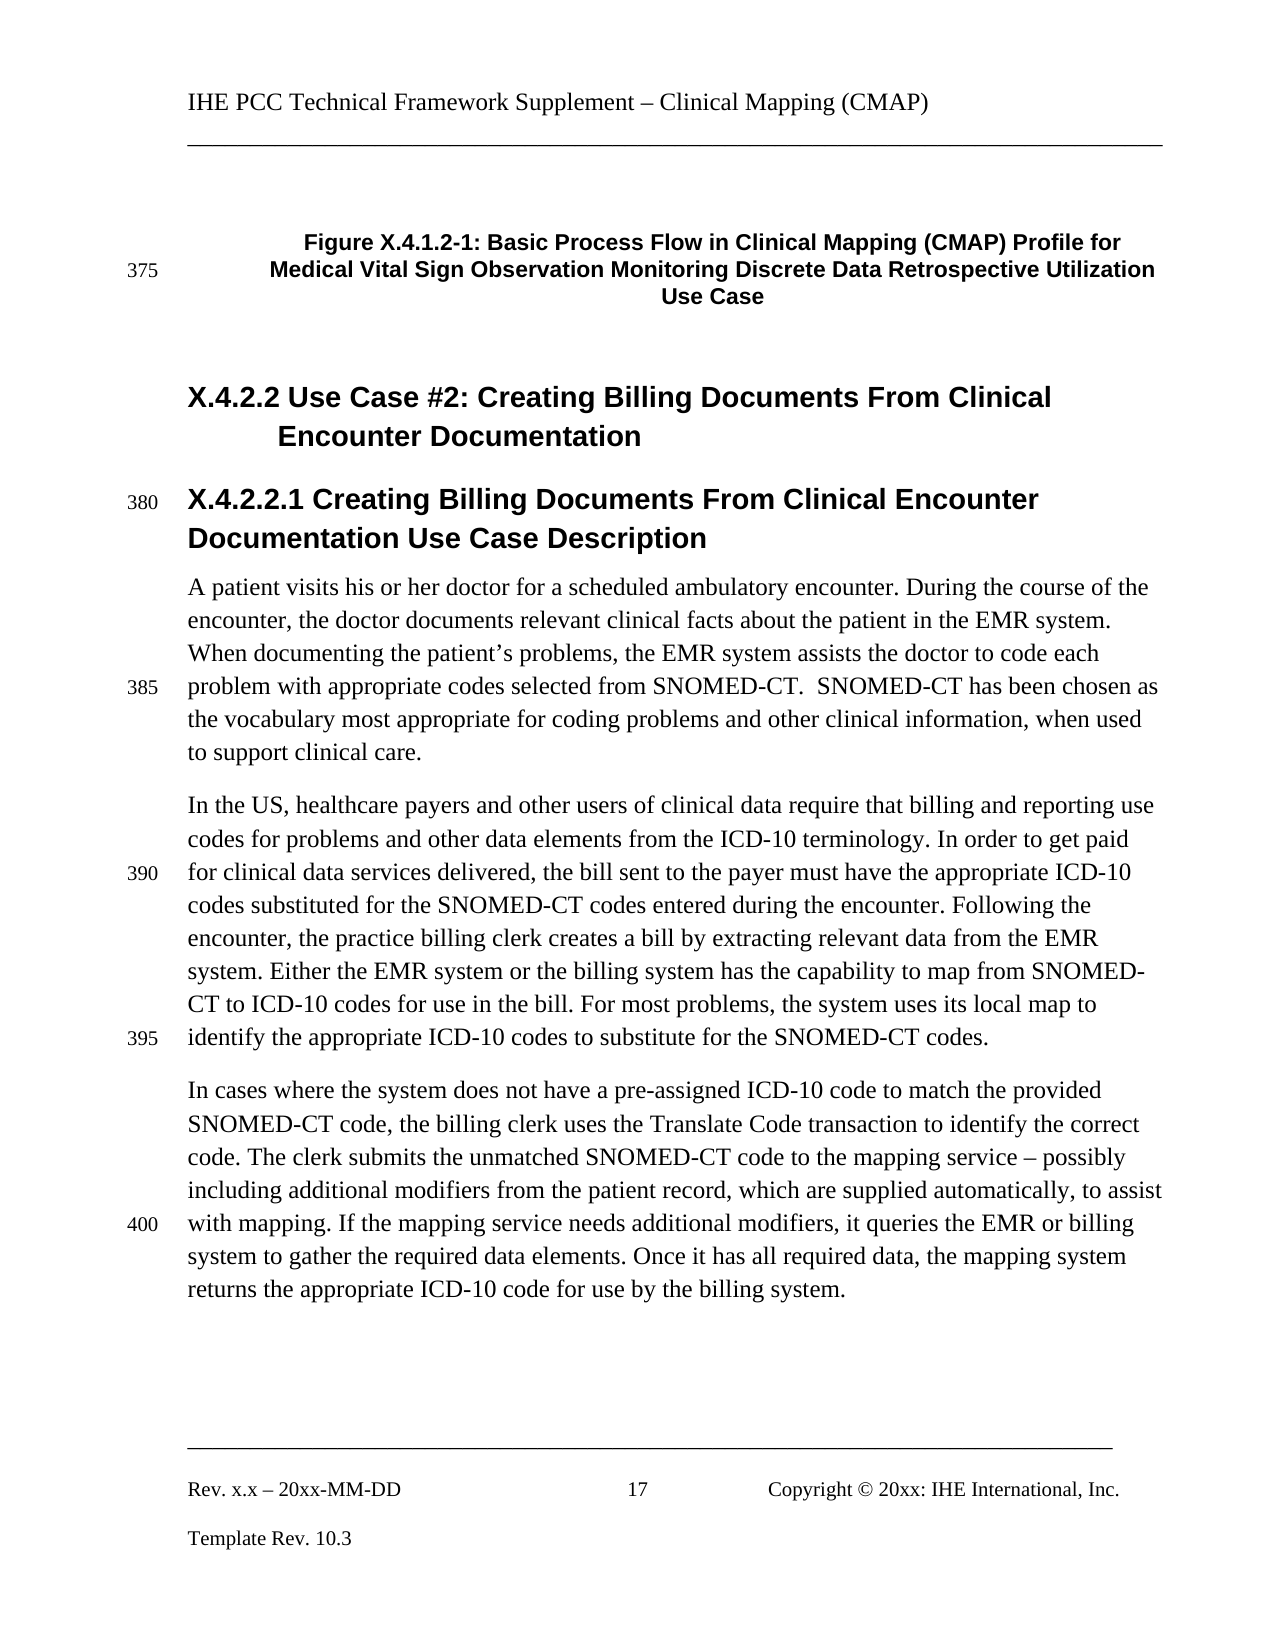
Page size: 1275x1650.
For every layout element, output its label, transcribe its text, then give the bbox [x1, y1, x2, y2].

title Figure X.4.1.2-1: Basic Process Flow in Clinical Mapping (CMAP) Profile for Medical Vital Sign Observation Monitoring Discrete Data Retrospective Utilization Use Case [262, 228, 1162, 309]
text A patient visits his or her doctor for a scheduled ambulatory encounter. During the course of the encounter, the doctor documents relevant clinical facts about the patient in the EMR system. When documenting the patient’s problems, the EMR system assists the doctor to code each problem with appropriate codes selected from SNOMED-CT. SNOMED-CT has been chosen as the vocabulary most appropriate for coding problems and other clinical information, when used to support clinical care. [187, 572, 1162, 766]
text In cases where the system does not have a pre-assigned ICD-10 code to match the provided SNOMED-CT code, the billing clerk uses the Translate Code transaction to identify the correct code. The clerk submits the unmatched SNOMED-CT code to the mapping service – possibly including additional modifiers from the patient record, which are supplied automatically, to assist with mapping. If the mapping service needs additional modifiers, it queries the EMR or billing system to gather the required data elements. Once it has all required data, the mapping system returns the appropriate ICD-10 code for use by the billing system. [187, 1076, 1162, 1302]
subtitle X.4.2.2.1 Creating Billing Documents From Clinical Encounter Documentation Use Case Description [187, 482, 1162, 554]
text In the US, healthcare payers and other users of clinical data require that billing and reporting use codes for problems and other data elements from the ICD-10 terminology. In order to get paid for clinical data services delivered, the bill sent to the payer must have the appropriate ICD-10 codes substituted for the SNOMED-CT codes entered during the encounter. Following the encounter, the practice billing clerk creates a bill by extracting relevant data from the EMR system. Either the EMR system or the billing system has the capability to map from SNOMED-CT to ICD-10 codes for use in the bill. For most problems, the system uses its local map to identify the appropriate ICD-10 codes to substitute for the SNOMED-CT codes. [187, 791, 1162, 1051]
subtitle X.4.2.2 Use Case #2: Creating Billing Documents From Clinical Encounter Documentation [187, 380, 1162, 452]
